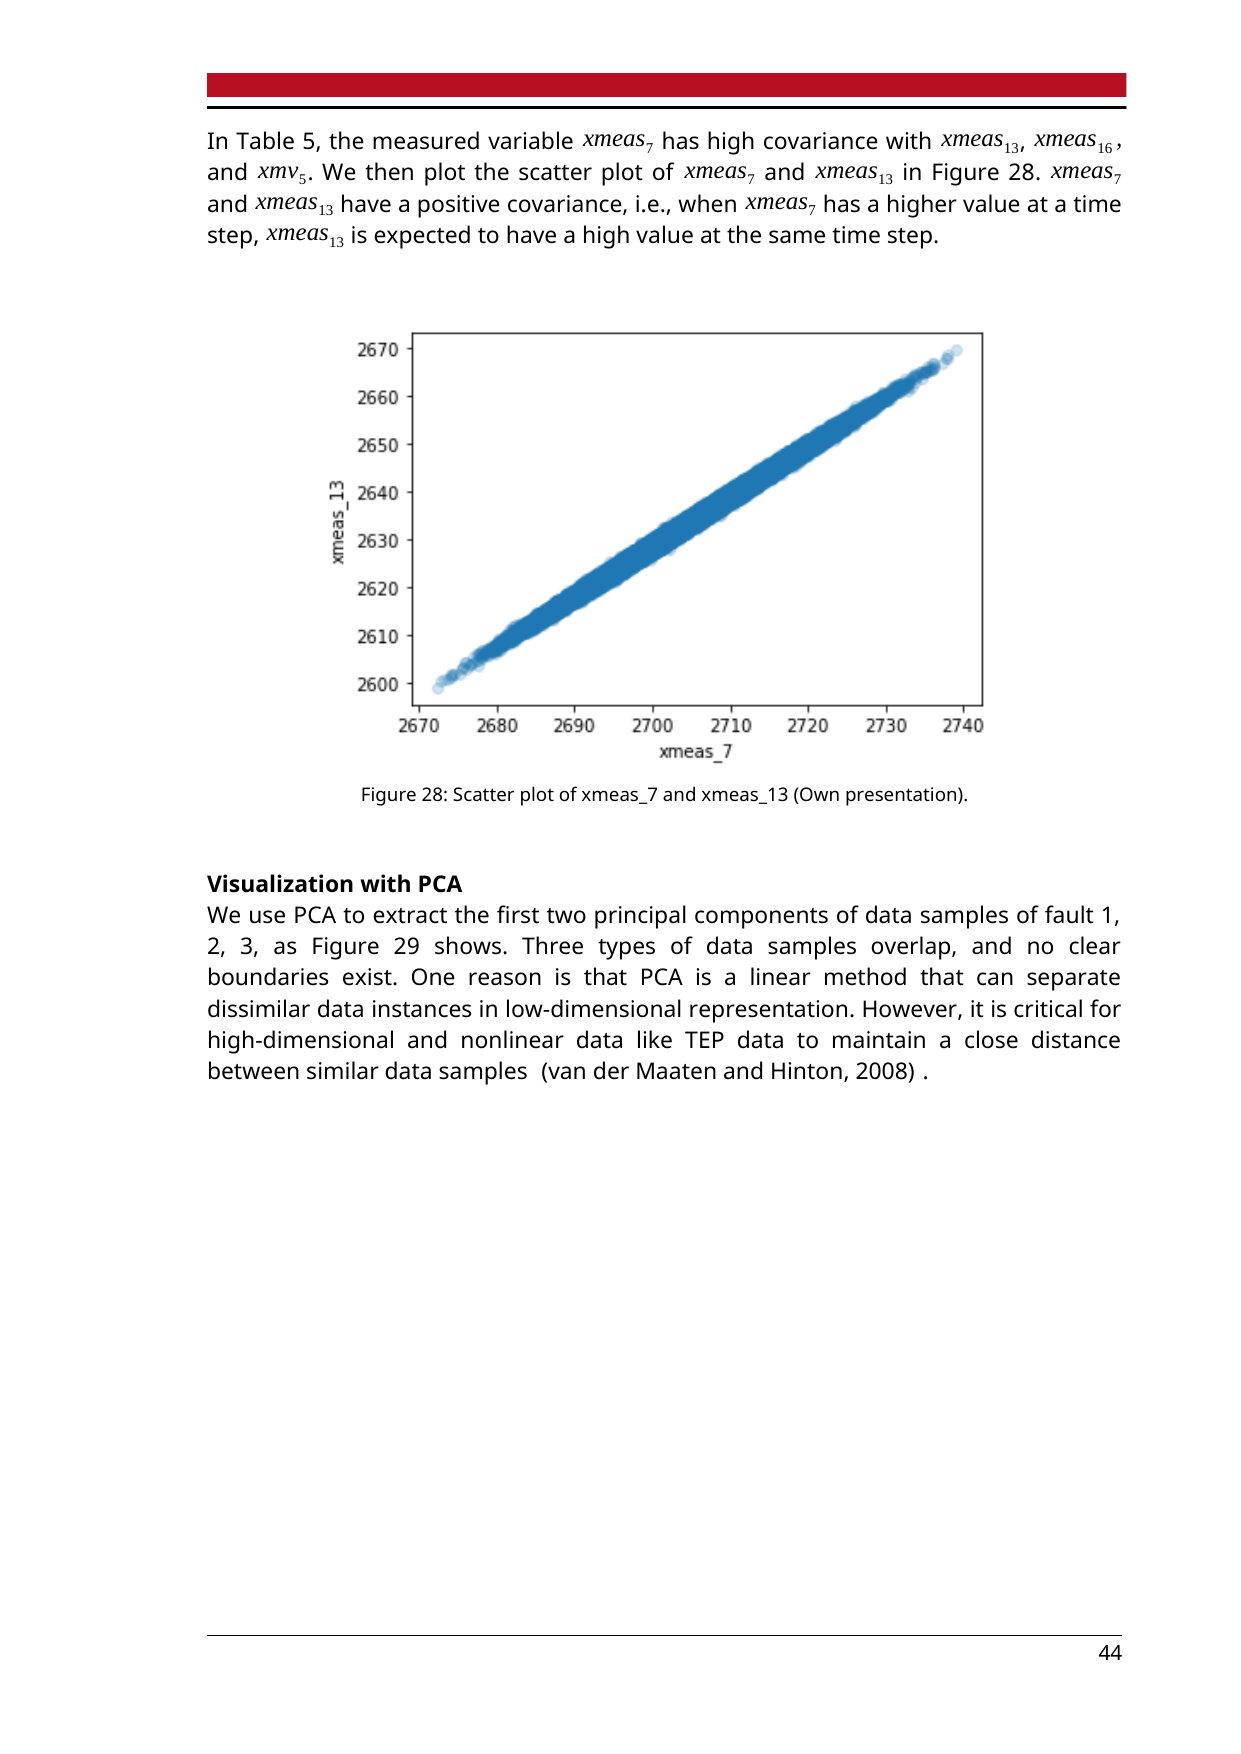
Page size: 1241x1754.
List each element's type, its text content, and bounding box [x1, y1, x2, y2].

picture [313, 315, 1016, 765]
text In Table 5, the measured variable has high covariance with , and . We then plot the scatter plot of and in Figure 28. and have a positive covariance, i.e., when has a higher value at a time step, is expected to have a high value at the same time step. [207, 125, 1122, 250]
picture [206, 73, 1127, 109]
subtitle Visualization with PCA [207, 868, 1122, 899]
text Figure 28: Scatter plot of xmeas_7 and xmeas_13 (Own presentation). [207, 782, 1122, 807]
text We use PCA to extract the first two principal components of data samples of fault 1, 2, 3, as Figure 29 shows. Three types of data samples overlap, and no clear boundaries exist. One reason is that PCA is a linear method that can separate dissimilar data instances in low-dimensional representation. However, it is critical for high-dimensional and nonlinear data like TEP data to maintain a close distance between similar data samples . [207, 899, 1122, 1086]
